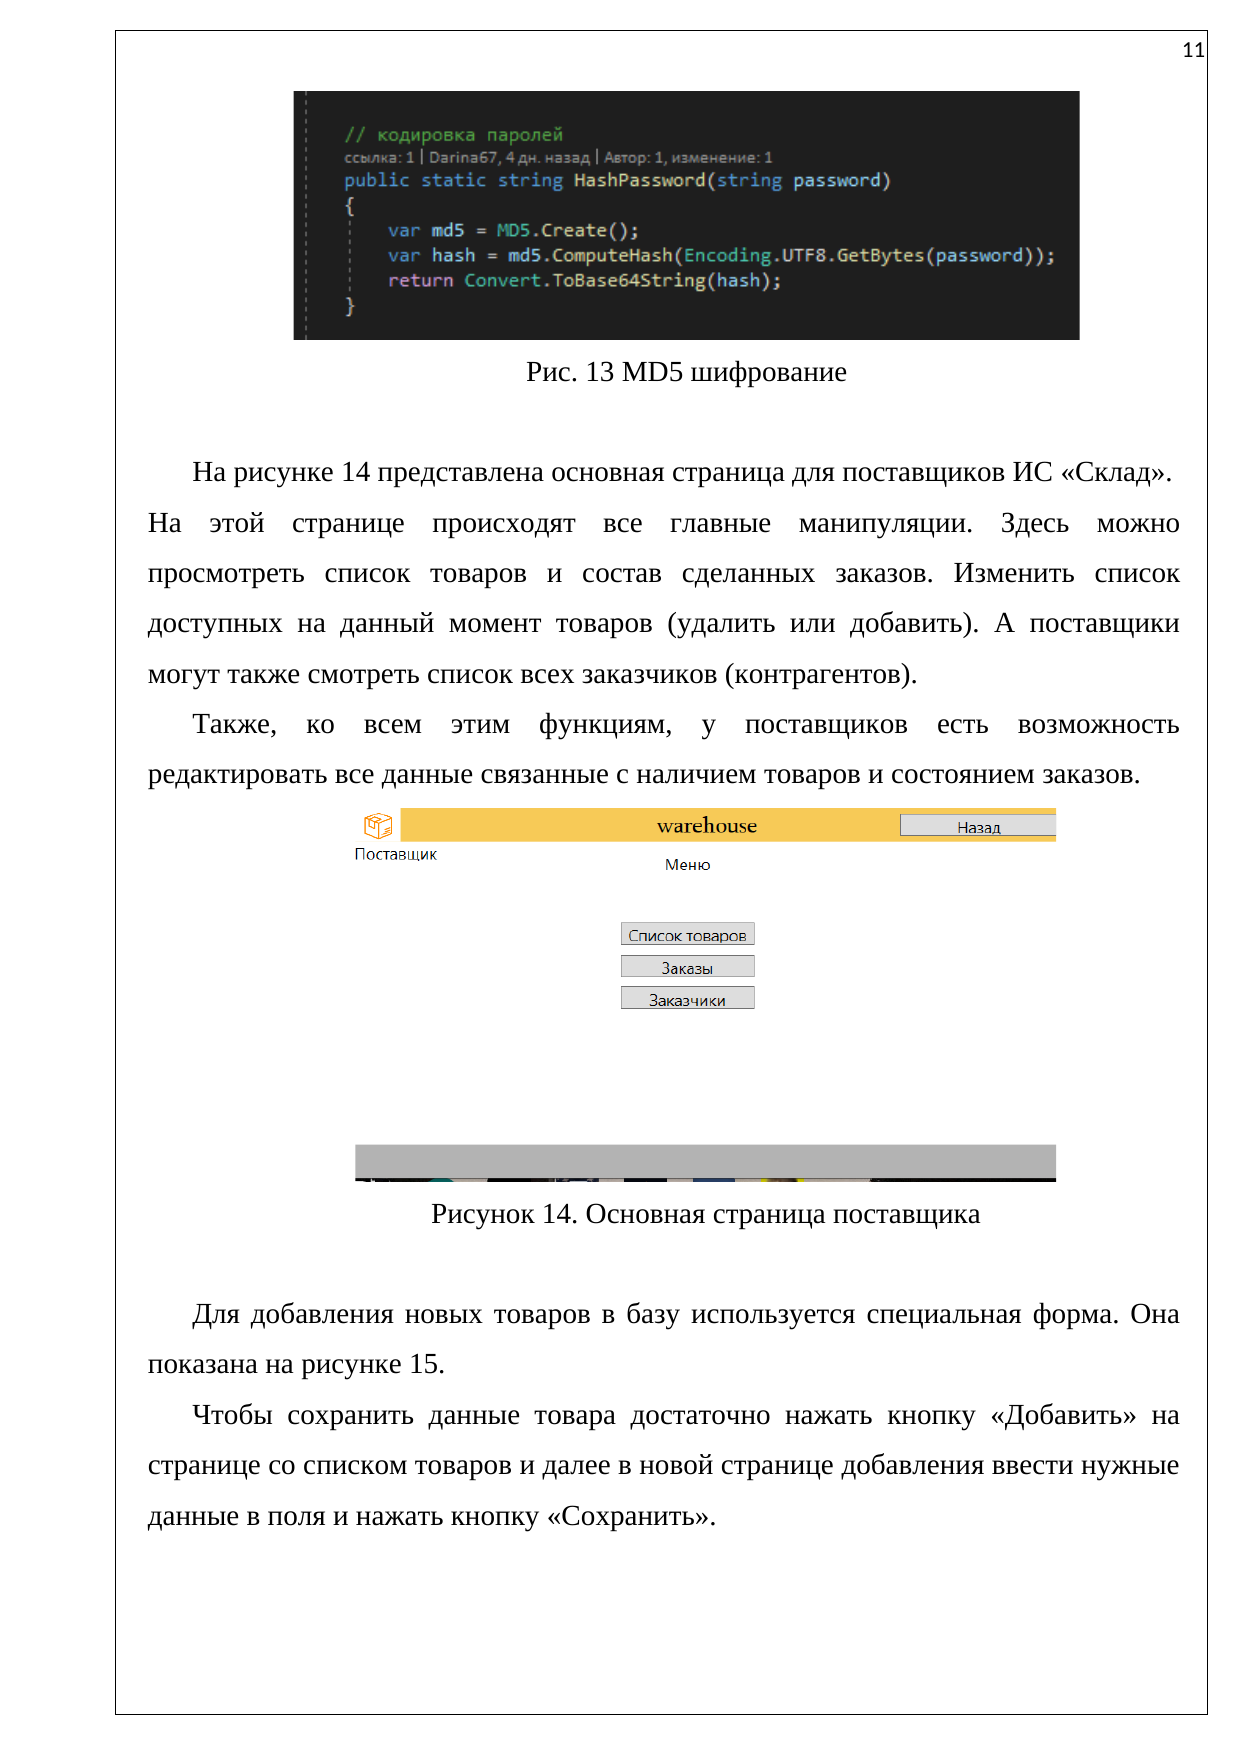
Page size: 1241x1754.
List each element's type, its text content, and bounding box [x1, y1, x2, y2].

text Рисунок 14. Основная страница поставщика [118, 1196, 1205, 1229]
text Также, ко всем этим функциям, у поставщиков есть возможность редактировать все данные связанные с наличием товаров и состоянием заказов. [148, 706, 1181, 790]
picture [293, 91, 1080, 340]
text На рисунке 14 представлена основная страница для поставщиков ИС «Склад». [118, 454, 1181, 488]
text Для добавления новых товаров в базу используется специальная форма. Она показана на рисунке 15. [148, 1296, 1181, 1380]
picture [355, 806, 1057, 1182]
text Рис. 13 MD5 шифрование [148, 354, 1181, 387]
text Чтобы сохранить данные товара достаточно нажать кнопку «Добавить» на странице со списком товаров и далее в новой странице добавления ввести нужные данные в поля и нажать кнопку «Сохранить». [148, 1397, 1181, 1531]
text На этой странице происходят все главные манипуляции. Здесь можно просмотреть список товаров и состав сделанных заказов. Изменить список доступных на данный момент товаров (удалить или добавить). А поставщики могут также смотреть список всех заказчиков (контрагентов). [148, 505, 1181, 689]
